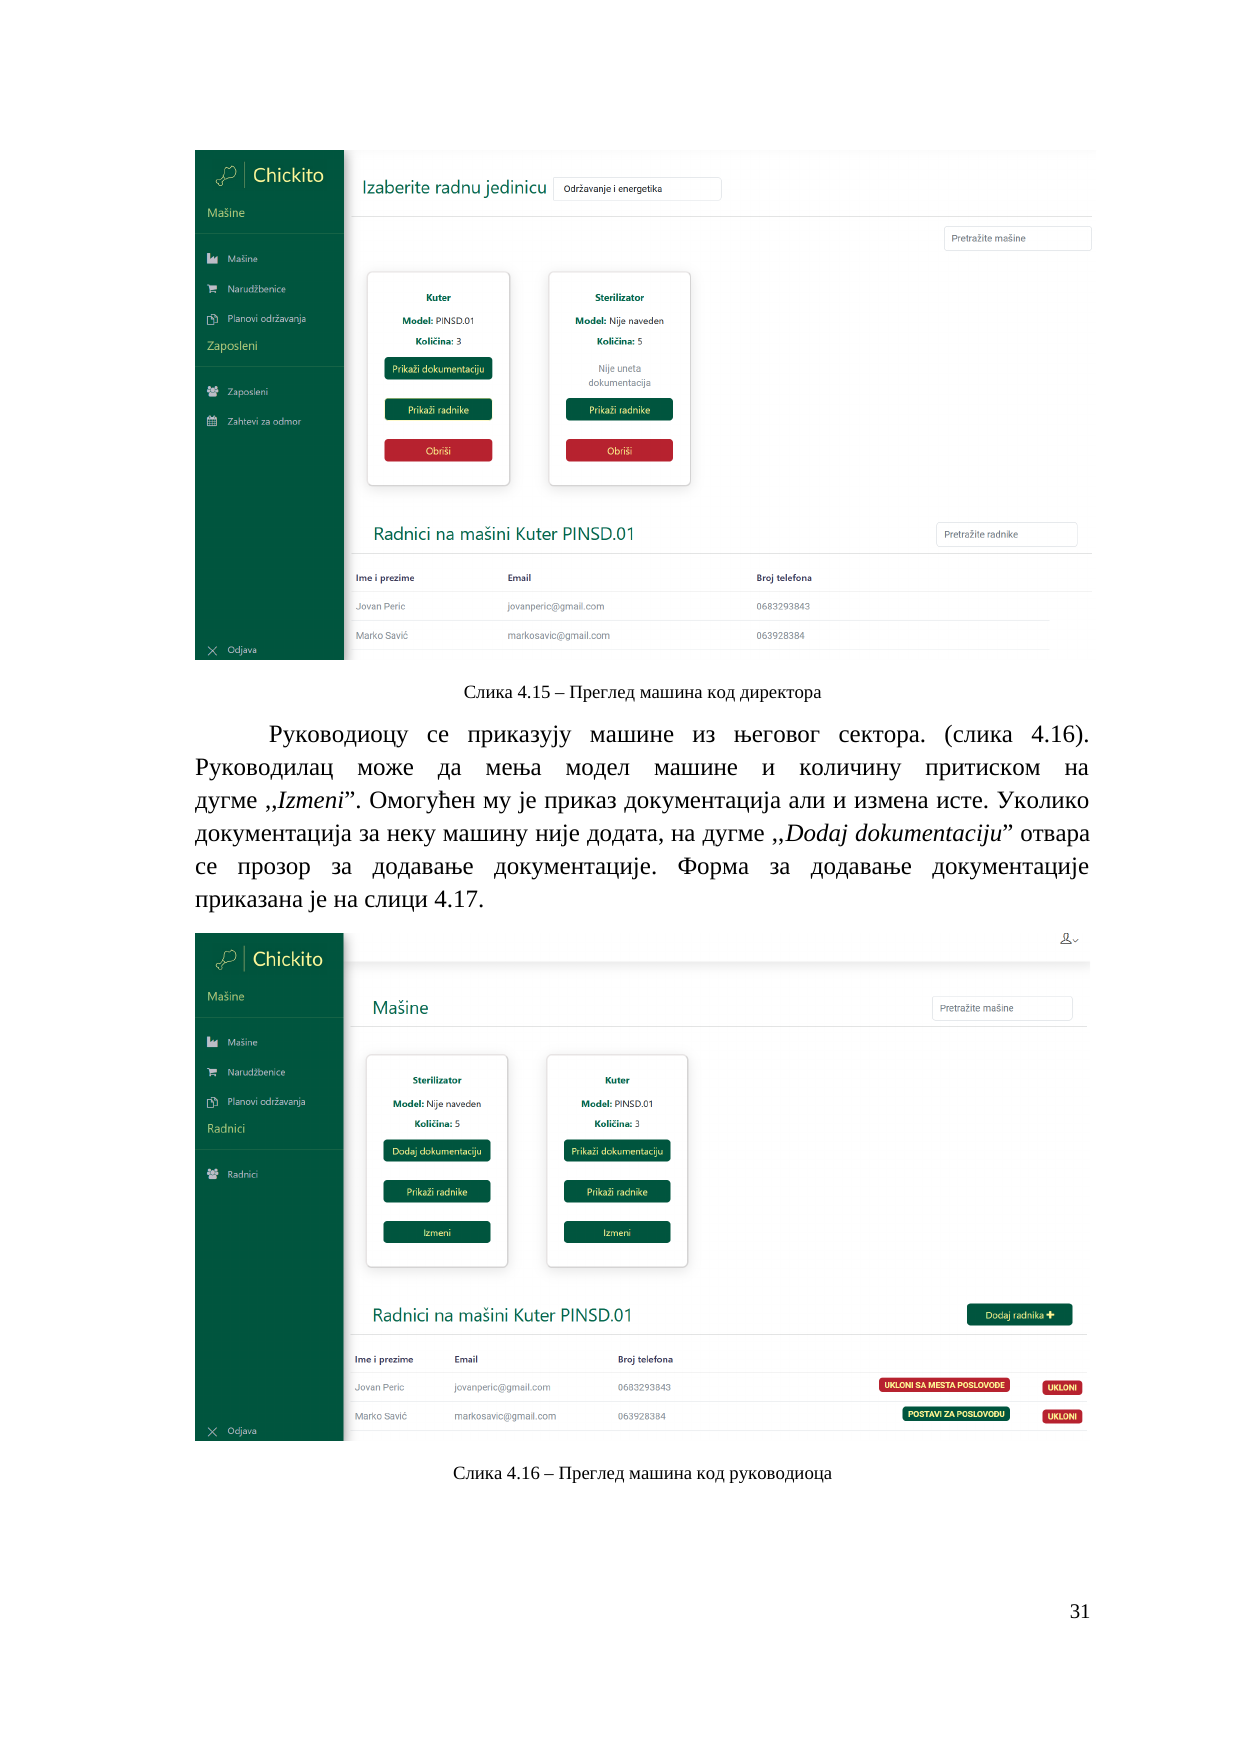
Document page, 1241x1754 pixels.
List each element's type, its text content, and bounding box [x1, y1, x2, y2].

text Слика 4.16 – Преглед машина код руководиоца [195, 1462, 1090, 1483]
picture [195, 150, 1097, 660]
picture [195, 933, 1091, 1441]
text Слика 4.15 – Преглед машина код директора [195, 681, 1090, 702]
text Руководиоцу се приказују машине из његовог сектора. (слика 4.16). Руководилац може да мења модел машине и количину притиском на дугме ,,Izmeni”. Омогућен му је приказ документација али и измена исте. Уколико документација за неку машину није додата, на дугме ,,Dodaj dokumentaciju” отвара се прозор за додавање документације. Форма за додавање документације приказана је на слици 4.17. [195, 719, 1090, 913]
